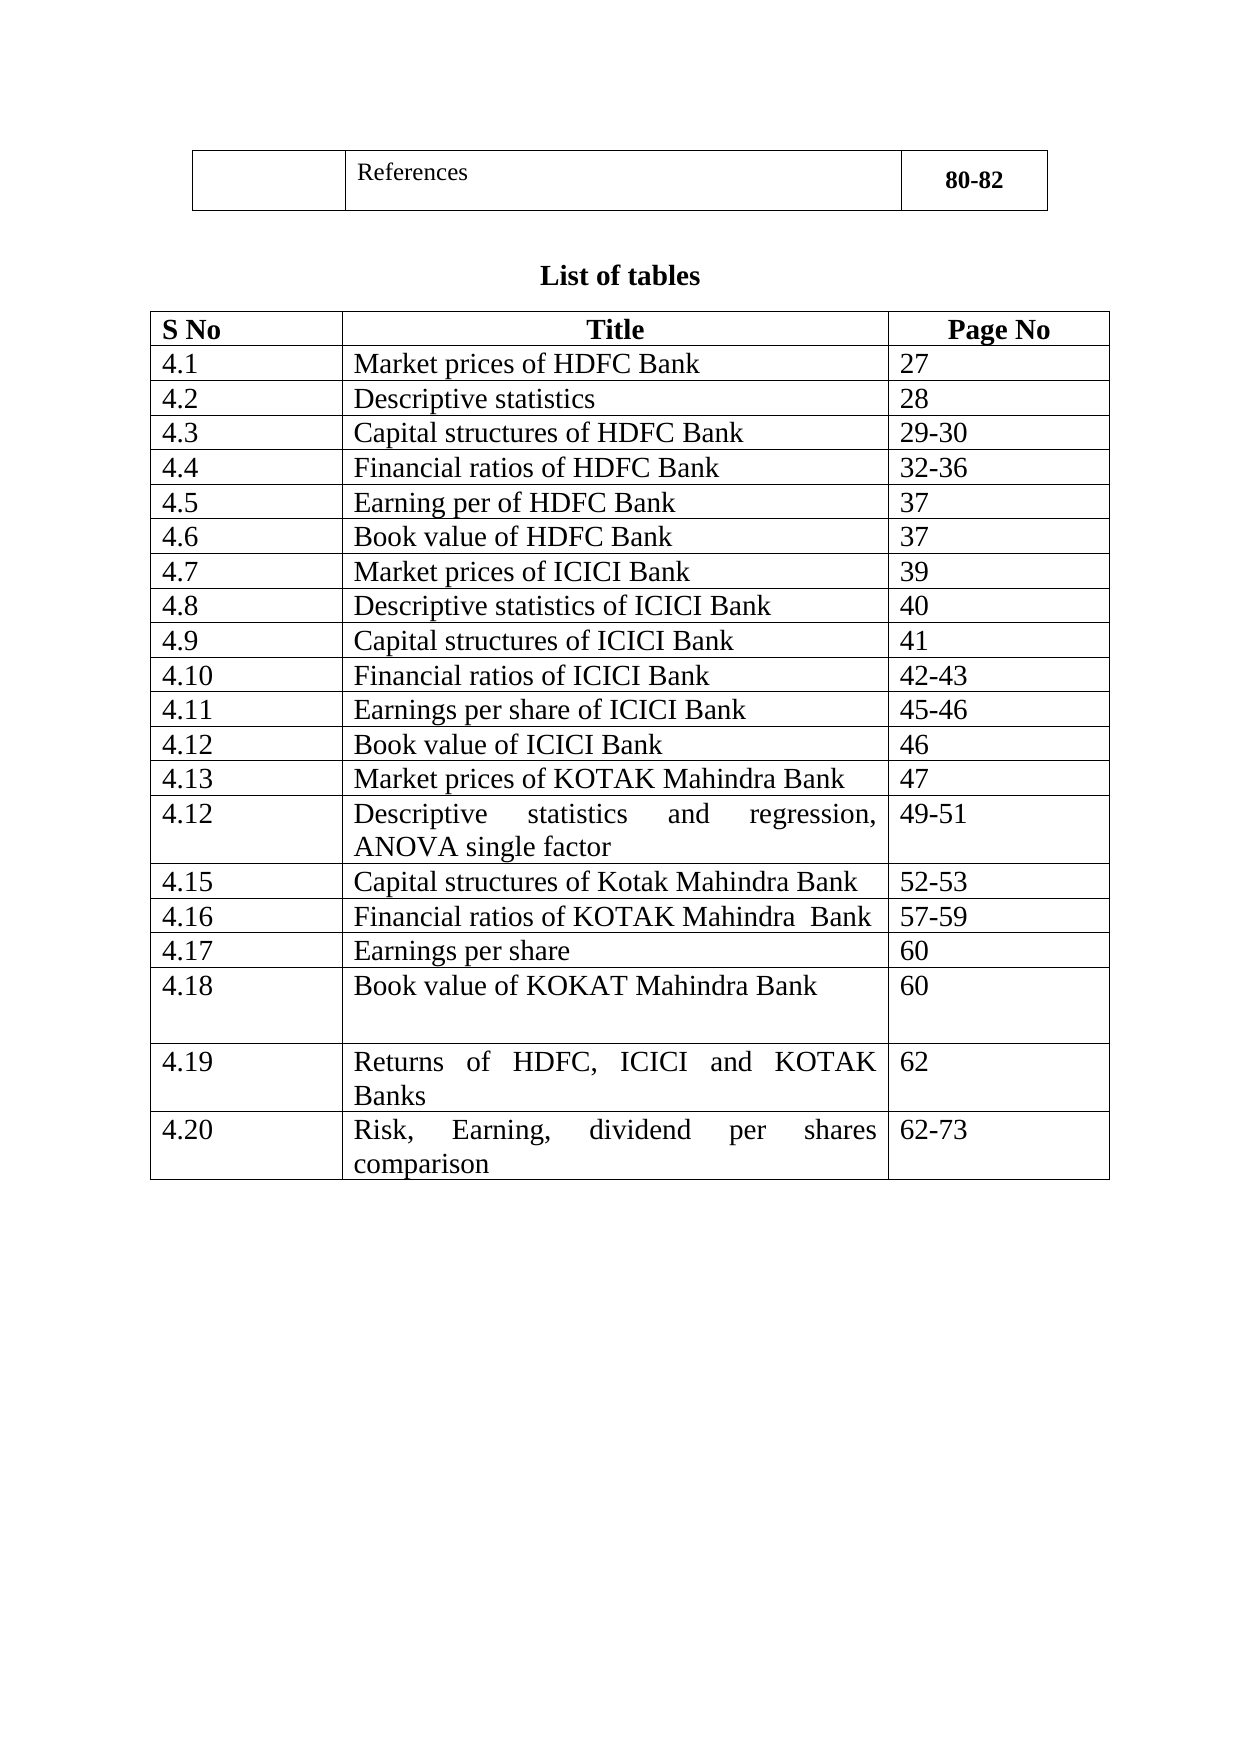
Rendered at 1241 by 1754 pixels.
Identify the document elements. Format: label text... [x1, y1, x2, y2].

text List of tables [150, 258, 1090, 291]
table_cell Financial ratios of HDFC Bank [343, 450, 888, 484]
table_cell 46 [889, 727, 1109, 760]
table_header Page No [889, 312, 1109, 345]
table_cell 4.19 [151, 1044, 342, 1111]
table_cell Earnings per share [343, 933, 888, 967]
table_header Title [343, 312, 888, 345]
table_cell Book value of ICICI Bank [343, 727, 888, 760]
table_cell 4.7 [151, 554, 342, 587]
table_cell 4.10 [151, 658, 342, 691]
table_cell 41 [889, 623, 1109, 657]
table_cell Descriptive statistics [343, 381, 888, 414]
table_cell 28 [889, 381, 1109, 414]
table_cell 4.4 [151, 450, 342, 484]
table_cell 62 [889, 1044, 1109, 1111]
table_cell 4.18 [151, 968, 342, 1043]
table_cell 4.13 [151, 761, 342, 795]
table_cell 4.15 [151, 864, 342, 898]
table_cell Financial ratios of ICICI Bank [343, 658, 888, 691]
table_cell Earnings per share of ICICI Bank [343, 692, 888, 726]
table_cell 4.1 [151, 346, 342, 380]
table_cell 4.12 [151, 727, 342, 760]
table_cell 4.2 [151, 381, 342, 414]
table_cell 42-43 [889, 658, 1109, 691]
table_cell Descriptive statistics of ICICI Bank [343, 589, 888, 622]
table_cell Book value of KOKAT Mahindra Bank [343, 968, 888, 1043]
table_cell 60 [889, 933, 1109, 967]
table_header S No [151, 312, 342, 345]
table_cell 49-51 [889, 796, 1109, 863]
table_cell Market prices of ICICI Bank [343, 554, 888, 587]
table_cell 4.11 [151, 692, 342, 726]
table_cell 4.12 [151, 796, 342, 863]
table_cell References [346, 151, 901, 210]
table_cell 37 [889, 485, 1109, 518]
table_cell 4.3 [151, 416, 342, 449]
table_cell 60 [889, 968, 1109, 1043]
table_cell 40 [889, 589, 1109, 622]
table_cell 4.9 [151, 623, 342, 657]
table_cell Descriptive statistics and regression, ANOVA single factor [343, 796, 888, 863]
table_cell Capital structures of HDFC Bank [343, 416, 888, 449]
table_cell 62-73 [889, 1112, 1109, 1179]
table_cell 80-82 [902, 151, 1047, 210]
table_cell 57-59 [889, 899, 1109, 932]
table_cell 47 [889, 761, 1109, 795]
table_cell 45-46 [889, 692, 1109, 726]
table_cell 52-53 [889, 864, 1109, 898]
table_cell 4.5 [151, 485, 342, 518]
table_cell Risk, Earning, dividend per shares comparison [343, 1112, 888, 1179]
table_cell 37 [889, 519, 1109, 553]
table_cell Book value of HDFC Bank [343, 519, 888, 553]
table_cell 4.8 [151, 589, 342, 622]
table_cell Earning per of HDFC Bank [343, 485, 888, 518]
table_cell 4.20 [151, 1112, 342, 1179]
table_cell Market prices of HDFC Bank [343, 346, 888, 380]
table_cell Returns of HDFC, ICICI and KOTAK Banks [343, 1044, 888, 1111]
table_cell Capital structures of Kotak Mahindra Bank [343, 864, 888, 898]
table_cell 4.17 [151, 933, 342, 967]
table_cell 39 [889, 554, 1109, 587]
table_cell 4.6 [151, 519, 342, 553]
table_cell [193, 151, 345, 210]
table_cell Financial ratios of KOTAK Mahindra Bank [343, 899, 888, 932]
table_cell Market prices of KOTAK Mahindra Bank [343, 761, 888, 795]
table_cell Capital structures of ICICI Bank [343, 623, 888, 657]
table_cell 29-30 [889, 416, 1109, 449]
table_cell 27 [889, 346, 1109, 380]
table_cell 32-36 [889, 450, 1109, 484]
table_cell 4.16 [151, 899, 342, 932]
